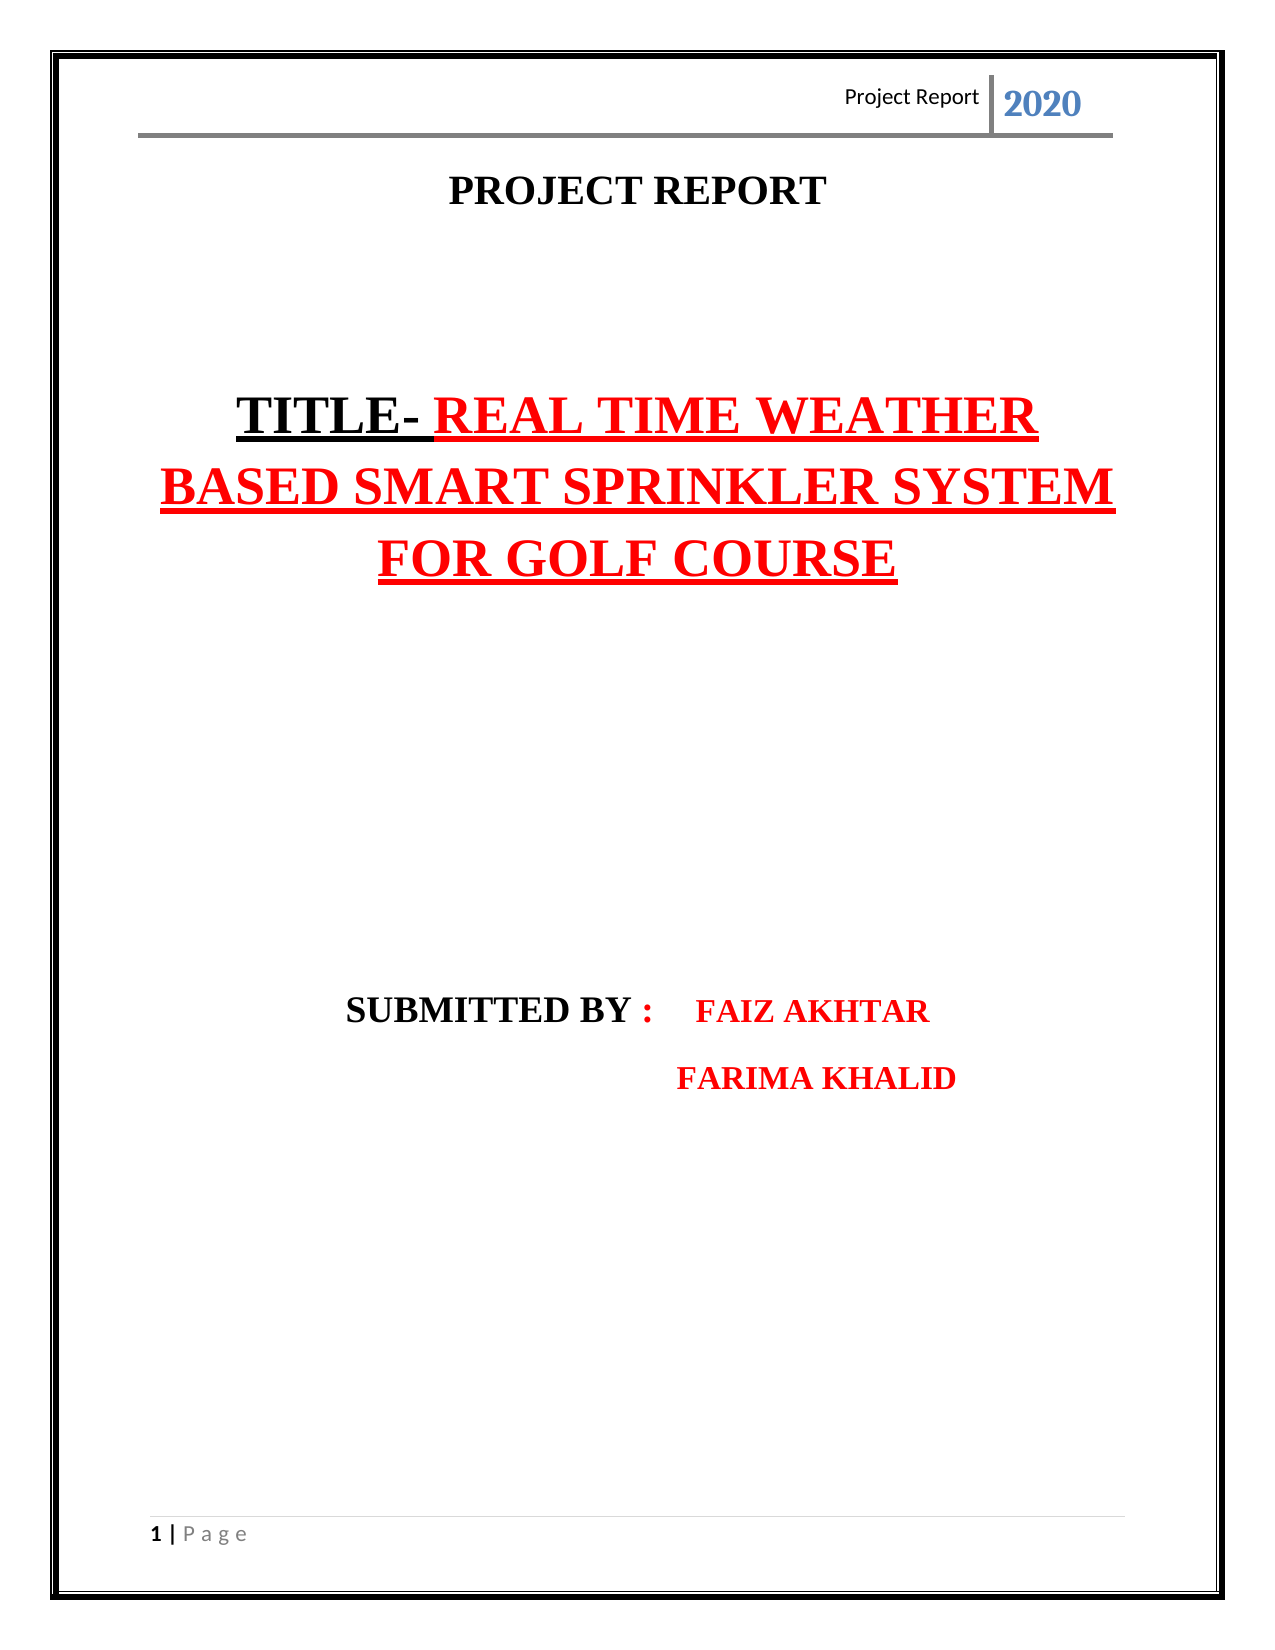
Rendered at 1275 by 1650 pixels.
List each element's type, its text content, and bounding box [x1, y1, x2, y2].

text SUBMITTED BY : FAIZ AKHTAR [150, 988, 1125, 1031]
text FARIMA KHALID [150, 1058, 1125, 1096]
text TITLE- REAL TIME WEATHER BASED SMART SPRINKLER SYSTEM FOR GOLF COURSE [150, 383, 1125, 588]
text PROJECT REPORT [150, 166, 1125, 214]
